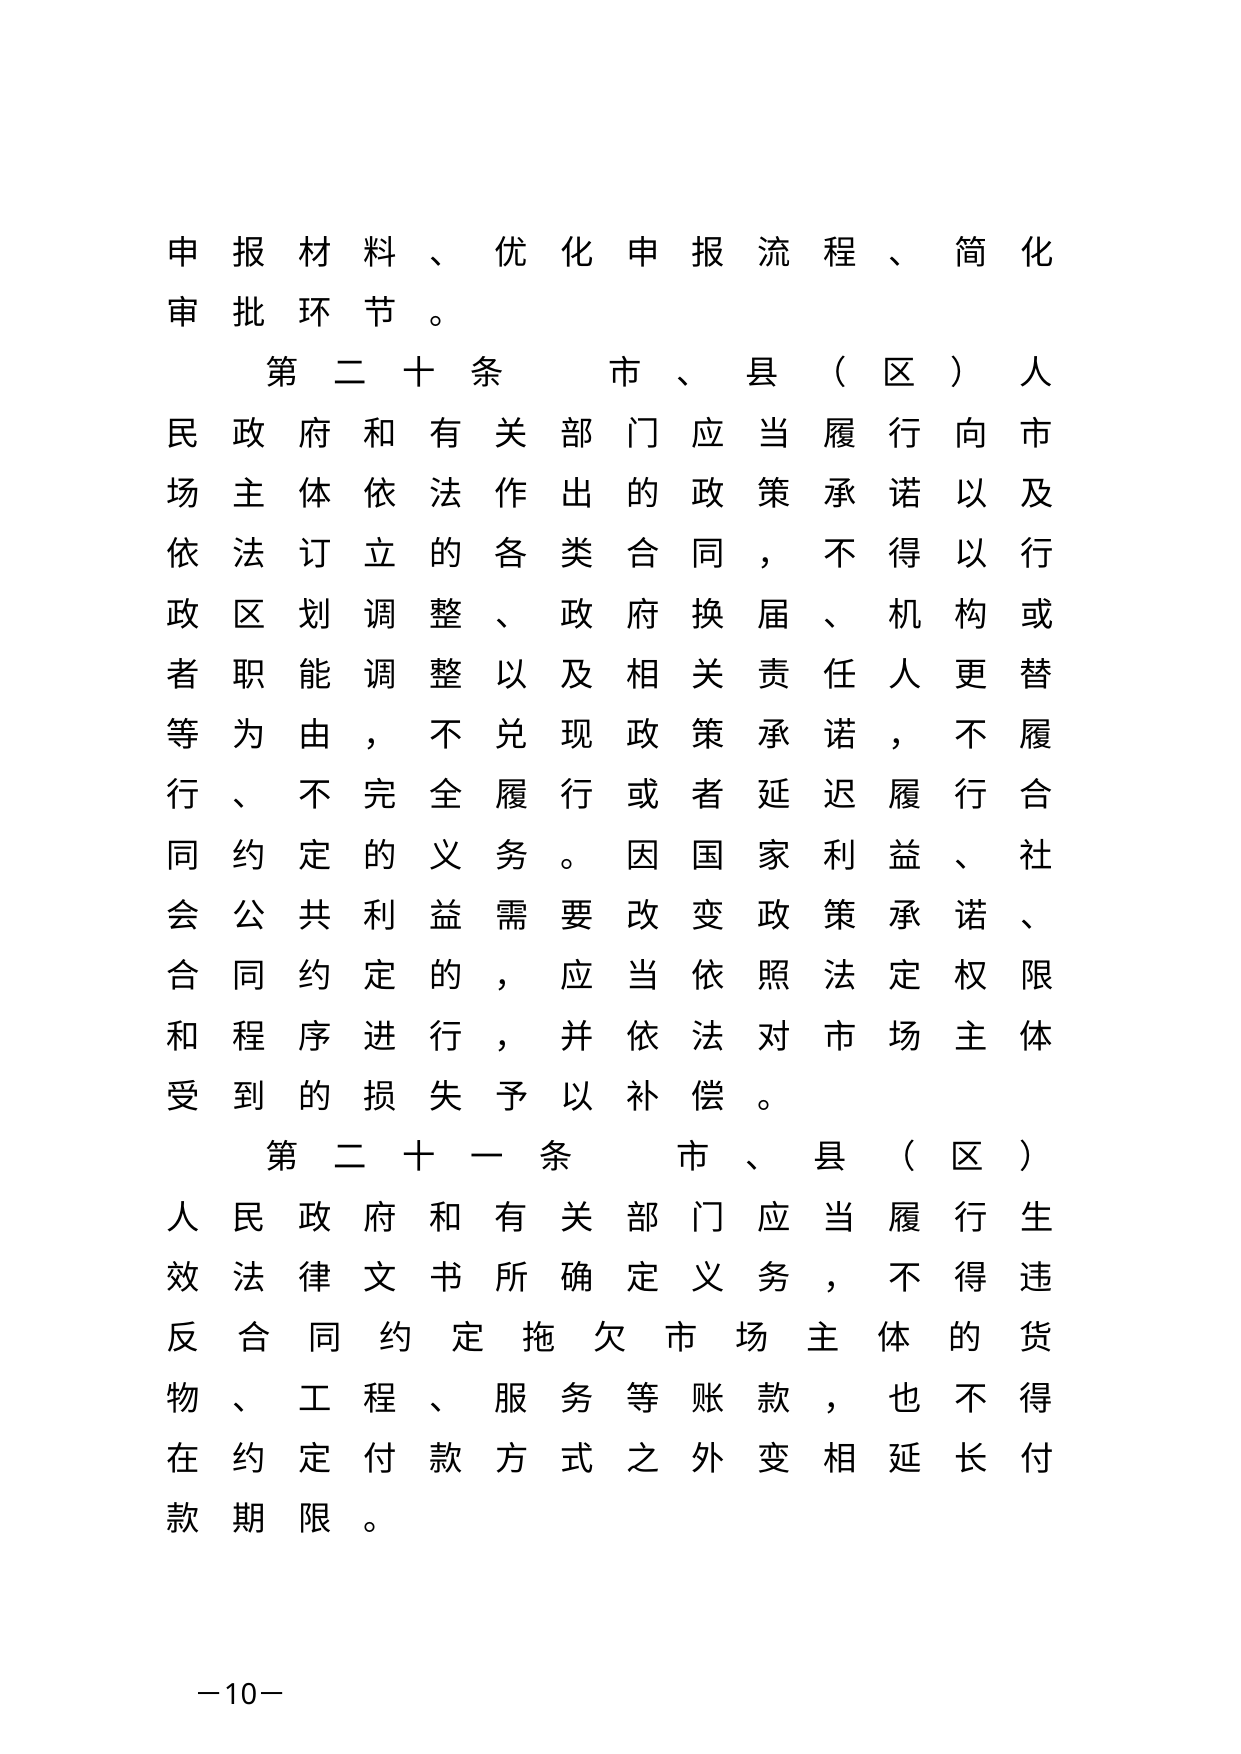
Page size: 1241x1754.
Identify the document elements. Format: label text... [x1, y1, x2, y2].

text 第二十一条 市、县（区）人民政府和有关部门应当履行生效法律文书所确定义务，不得违反合同约定拖欠市场主体的货物、工程、服务等账款，也不得在约定付款方式之外变相延长付款期限。 [167, 1124, 1085, 1546]
text 第二十条 市、县（区）人民政府和有关部门应当履行向市场主体依法作出的政策承诺以及依法订立的各类合同，不得以行政区划调整、政府换届、机构或者职能调整以及相关责任人更替等为由，不兑现政策承诺，不履行、不完全履行或者延迟履行合同约定的义务。因国家利益、社会公共利益需要改变政策承诺、合同约定的，应当依照法定权限和程序进行，并依法对市场主体受到的损失予以补偿。 [167, 340, 1085, 1124]
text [167, 219, 1085, 340]
